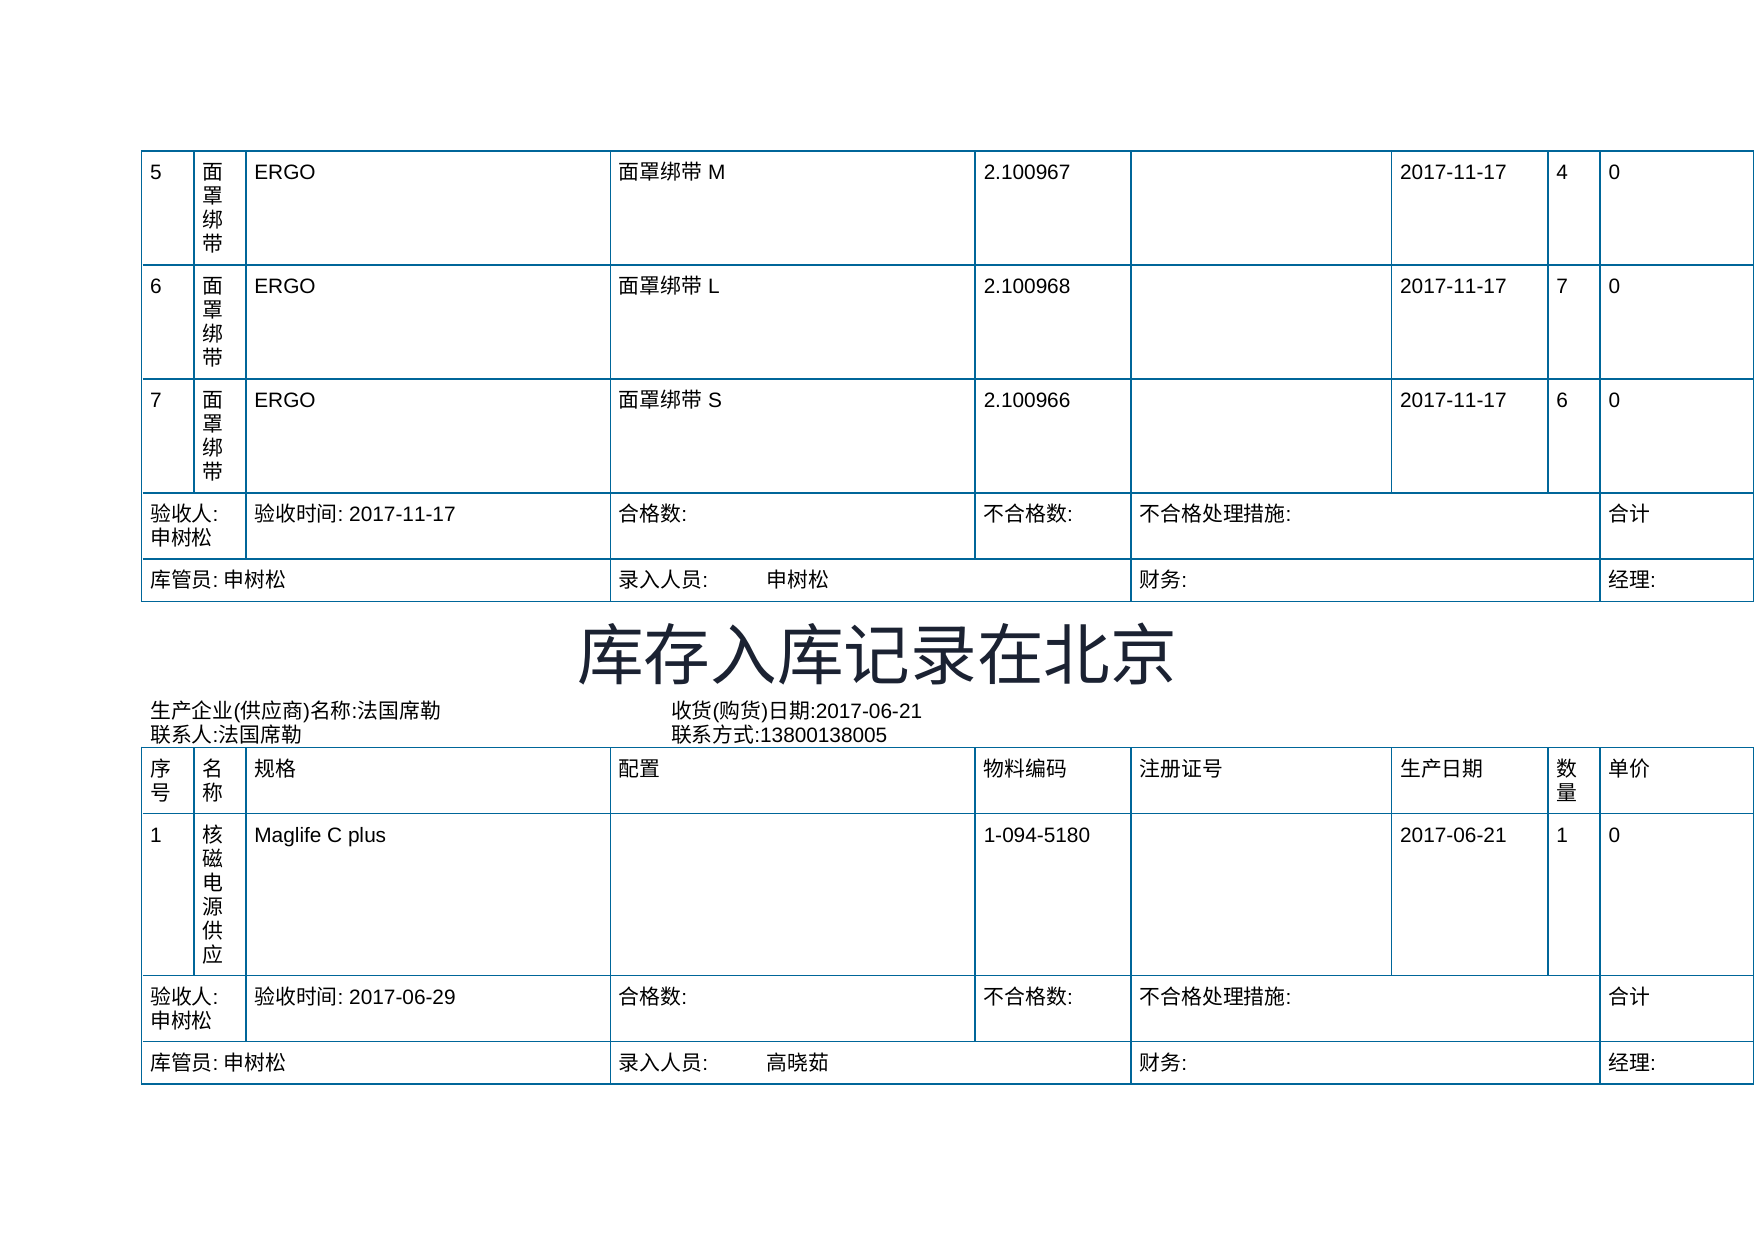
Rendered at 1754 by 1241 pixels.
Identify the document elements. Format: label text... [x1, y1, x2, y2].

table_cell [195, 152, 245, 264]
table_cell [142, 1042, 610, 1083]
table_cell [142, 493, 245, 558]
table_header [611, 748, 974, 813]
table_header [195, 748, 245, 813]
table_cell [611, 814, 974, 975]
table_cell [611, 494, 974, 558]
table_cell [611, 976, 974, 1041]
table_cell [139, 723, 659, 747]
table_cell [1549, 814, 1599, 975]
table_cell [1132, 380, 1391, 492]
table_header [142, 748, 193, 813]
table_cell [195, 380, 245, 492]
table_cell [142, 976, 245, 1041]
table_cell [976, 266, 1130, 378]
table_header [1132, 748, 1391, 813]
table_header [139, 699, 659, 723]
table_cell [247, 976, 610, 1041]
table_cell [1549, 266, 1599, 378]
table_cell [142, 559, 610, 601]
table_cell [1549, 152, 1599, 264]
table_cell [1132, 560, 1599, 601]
text 库存入库记录在北京 [150, 602, 1604, 699]
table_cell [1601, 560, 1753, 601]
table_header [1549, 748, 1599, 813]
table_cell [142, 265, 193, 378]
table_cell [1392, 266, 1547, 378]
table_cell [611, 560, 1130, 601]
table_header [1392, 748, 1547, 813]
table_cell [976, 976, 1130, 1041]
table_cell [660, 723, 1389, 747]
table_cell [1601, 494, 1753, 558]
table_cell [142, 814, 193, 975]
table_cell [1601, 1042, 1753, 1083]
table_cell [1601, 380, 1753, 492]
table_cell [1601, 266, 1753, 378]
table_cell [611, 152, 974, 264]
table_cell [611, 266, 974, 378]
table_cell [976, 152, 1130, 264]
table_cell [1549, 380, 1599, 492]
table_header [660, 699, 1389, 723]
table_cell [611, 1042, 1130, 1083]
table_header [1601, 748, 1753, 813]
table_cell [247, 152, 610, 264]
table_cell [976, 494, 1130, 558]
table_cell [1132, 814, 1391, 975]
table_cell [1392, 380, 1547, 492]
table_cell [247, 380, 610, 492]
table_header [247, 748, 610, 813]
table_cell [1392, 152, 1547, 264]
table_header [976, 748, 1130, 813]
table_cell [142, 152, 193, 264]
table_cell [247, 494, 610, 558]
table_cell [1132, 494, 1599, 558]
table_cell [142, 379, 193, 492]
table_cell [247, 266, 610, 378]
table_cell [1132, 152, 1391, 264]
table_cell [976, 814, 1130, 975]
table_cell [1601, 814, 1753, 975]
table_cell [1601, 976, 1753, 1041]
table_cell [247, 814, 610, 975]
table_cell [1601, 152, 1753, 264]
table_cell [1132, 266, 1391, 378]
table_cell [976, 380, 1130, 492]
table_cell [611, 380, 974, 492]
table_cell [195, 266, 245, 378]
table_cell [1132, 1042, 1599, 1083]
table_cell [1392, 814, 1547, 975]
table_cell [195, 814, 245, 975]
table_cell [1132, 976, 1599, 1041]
